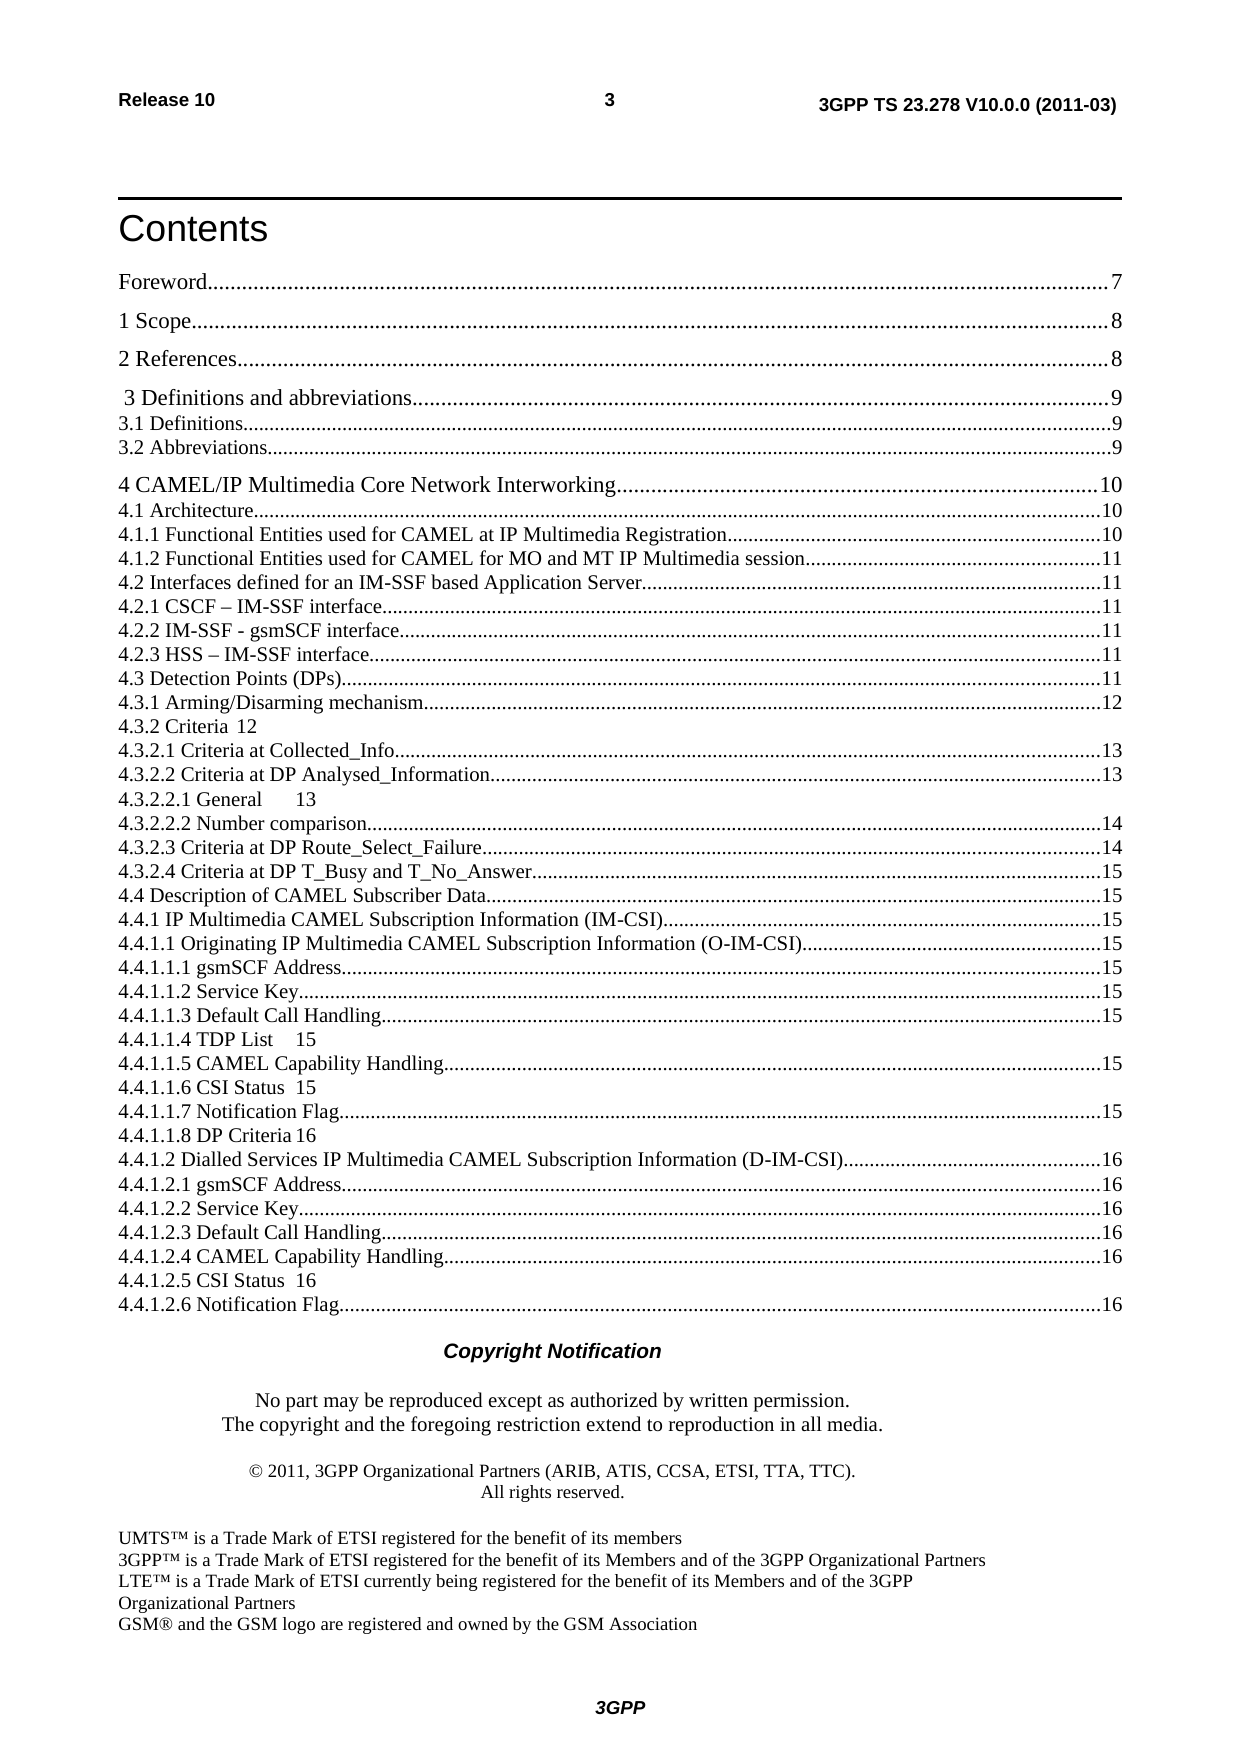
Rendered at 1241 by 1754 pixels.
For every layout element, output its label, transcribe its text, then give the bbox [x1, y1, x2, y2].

text Contents [118, 200, 1122, 249]
